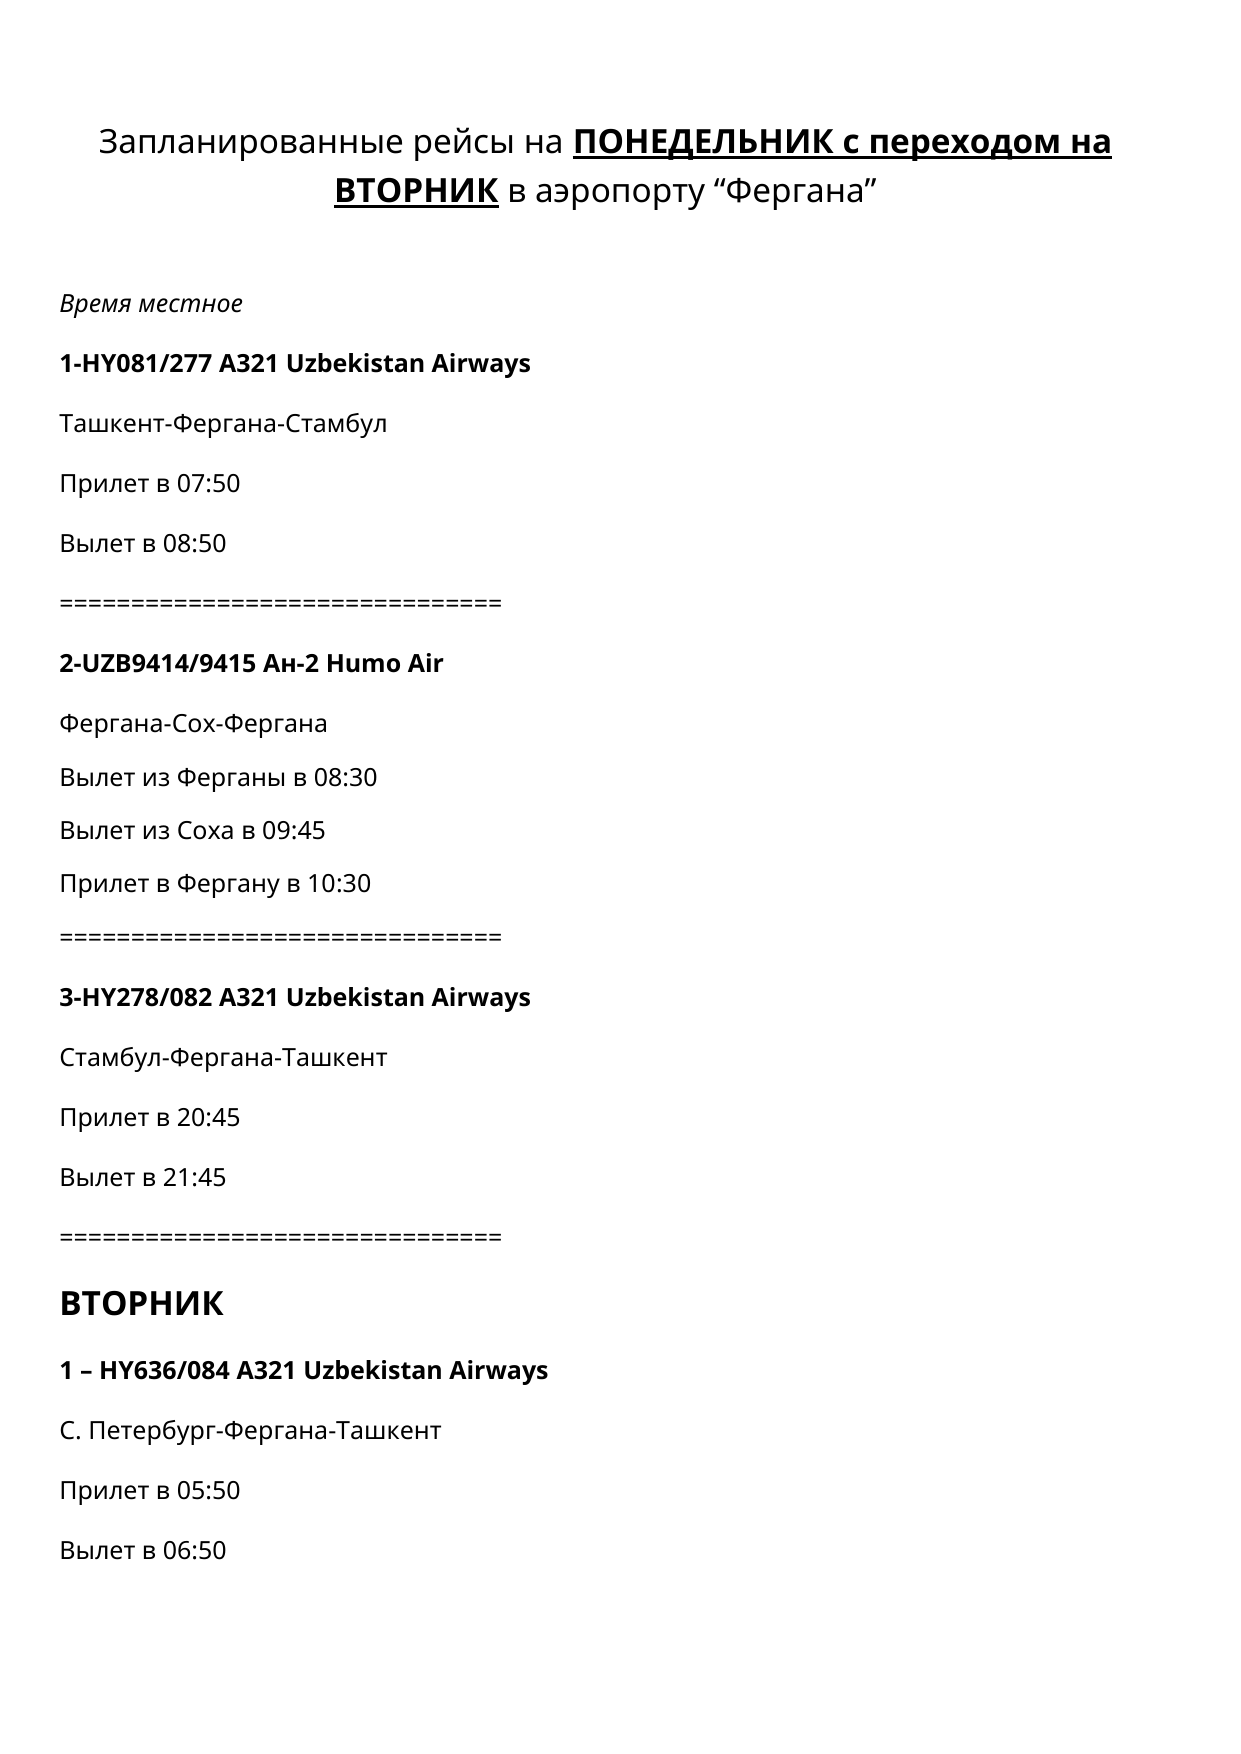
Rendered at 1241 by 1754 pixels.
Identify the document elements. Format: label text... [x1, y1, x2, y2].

text Прилет в 07:50 [59, 466, 1152, 500]
text Вылет в 08:50 [59, 526, 1152, 560]
text 1 – HY636/084 A321 Uzbekistan Airways [59, 1352, 1152, 1387]
text 3-HY278/082 A321 Uzbekistan Airways [59, 979, 1152, 1013]
text Прилет в Фергану в 10:30 [59, 866, 1152, 900]
text Вылет из Соха в 09:45 [59, 813, 1152, 847]
text 1-HY081/277 A321 Uzbekistan Airways [59, 346, 1152, 380]
text =============================== [59, 586, 1152, 620]
text Вылет в 06:50 [59, 1532, 1152, 1567]
text ВТОРНИК [59, 1279, 1152, 1325]
text С. Петербург-Фергана-Ташкент [59, 1412, 1152, 1447]
text Прилет в 05:50 [59, 1472, 1152, 1507]
text Запланированные рейсы на ПОНЕДЕЛЬНИК с переходом на ВТОРНИК в аэропорту “Фергана” [59, 118, 1152, 212]
text =============================== [59, 1219, 1152, 1253]
text Прилет в 20:45 [59, 1099, 1152, 1133]
text Фергана-Сох-Фергана [59, 706, 1152, 740]
text Вылет из Ферганы в 08:30 [59, 759, 1152, 793]
text Ташкент-Фергана-Стамбул [59, 406, 1152, 440]
text =============================== [59, 919, 1152, 953]
text Время местное [59, 286, 1152, 320]
text Стамбул-Фергана-Ташкент [59, 1039, 1152, 1073]
text 2-UZB9414/9415 Ан-2 Humo Air [59, 646, 1152, 680]
text Вылет в 21:45 [59, 1159, 1152, 1193]
